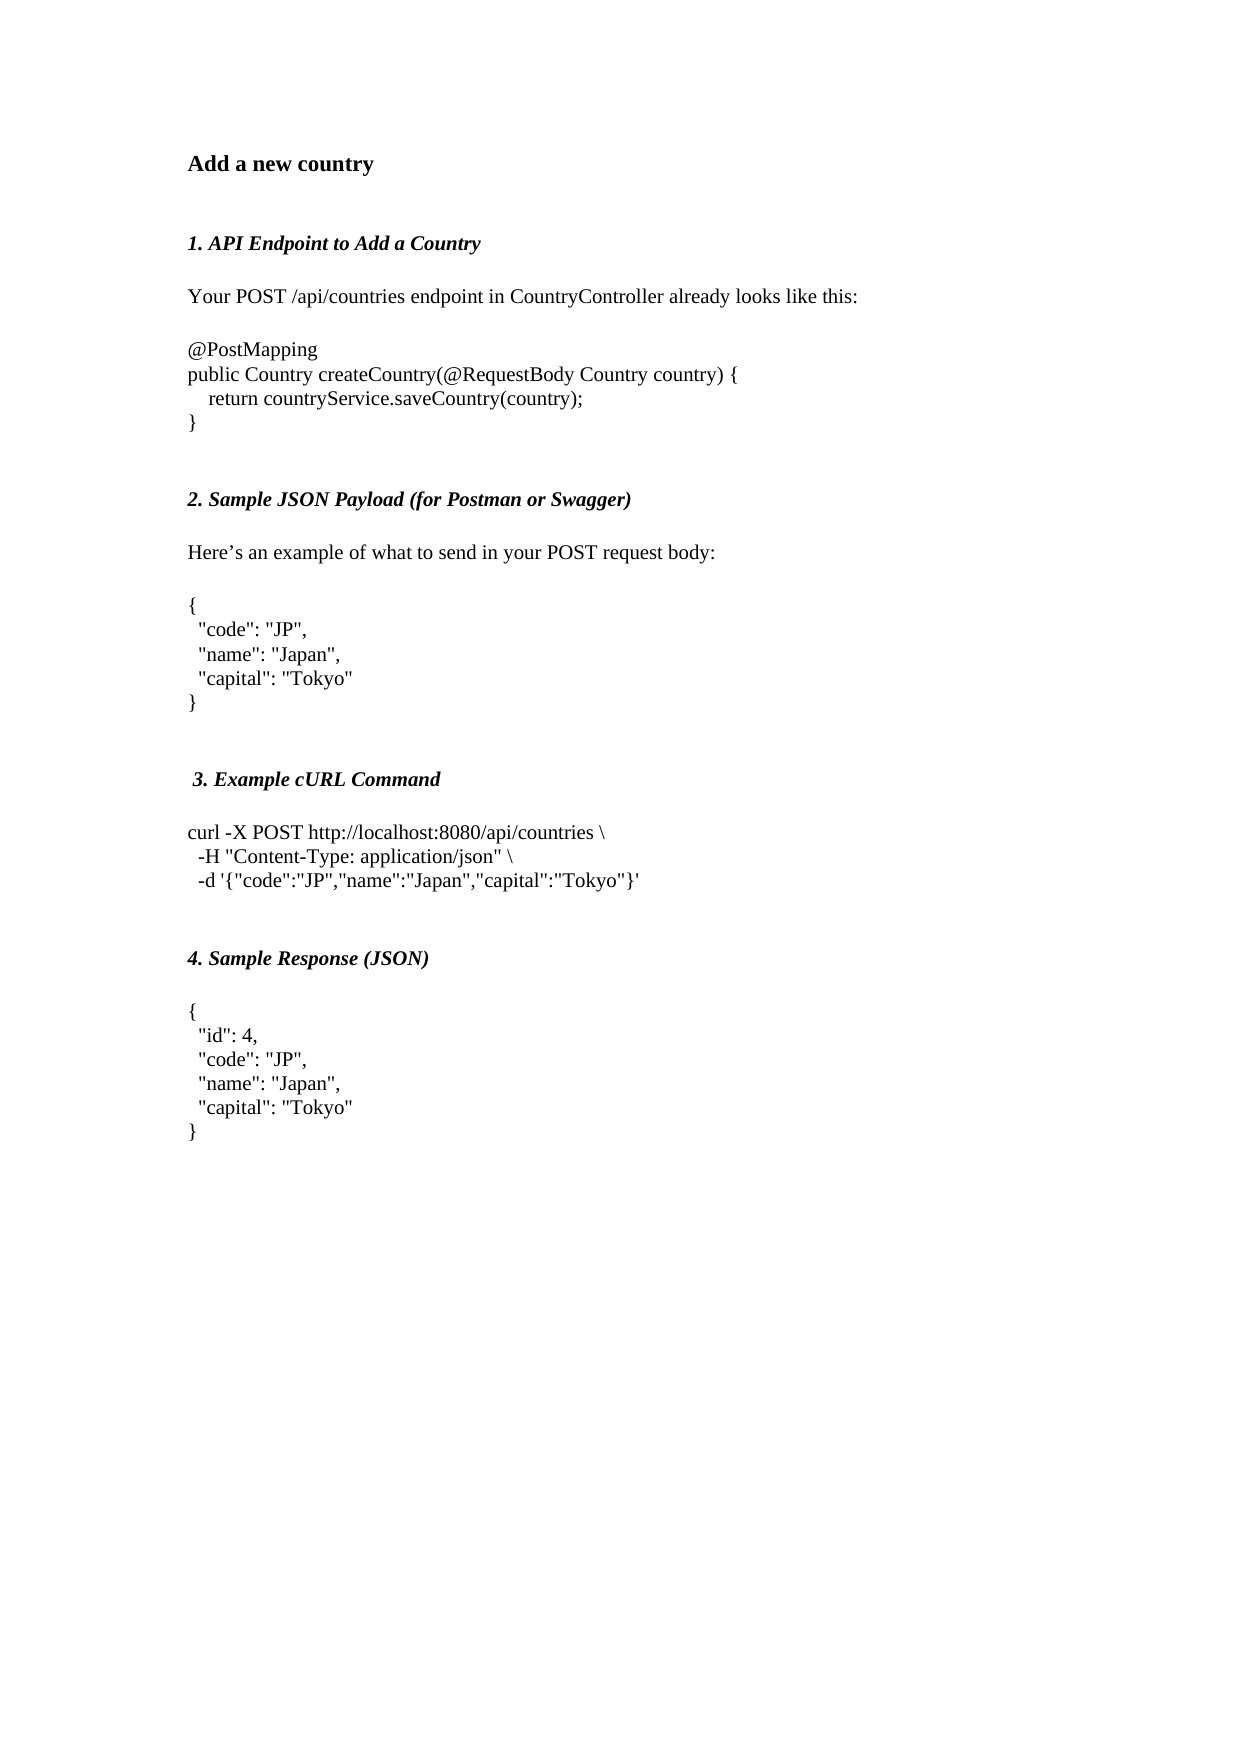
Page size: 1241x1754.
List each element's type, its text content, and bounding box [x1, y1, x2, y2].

text } [187, 1119, 1053, 1143]
text -d '{"code":"JP","name":"Japan","capital":"Tokyo"}' [187, 868, 1053, 892]
text "capital": "Tokyo" [187, 1095, 1053, 1119]
text Add a new country [187, 150, 1053, 202]
text "code": "JP", [187, 1047, 1053, 1071]
text "code": "JP", [187, 617, 1053, 641]
text Here’s an example of what to send in your POST request body: [187, 540, 1053, 564]
text } [187, 689, 1053, 714]
text "name": "Japan", [187, 641, 1053, 666]
text { [187, 999, 1053, 1023]
subtitle 3. Example cURL Command [187, 767, 1053, 791]
text -H "Content-Type: application/json" \ [187, 844, 1053, 868]
text "id": 4, [187, 1023, 1053, 1047]
subtitle 2. Sample JSON Payload (for Postman or Swagger) [187, 487, 1053, 511]
text curl -X POST http://localhost:8080/api/countries \ [187, 820, 1053, 844]
text "capital": "Tokyo" [187, 666, 1053, 689]
text } [187, 409, 1053, 434]
subtitle 1. API Endpoint to Add a Country [187, 231, 1053, 255]
text @PostMapping [187, 337, 1053, 361]
subtitle 4. Sample Response (JSON) [187, 946, 1053, 969]
text { [187, 593, 1053, 617]
text public Country createCountry(@RequestBody Country country) { [187, 361, 1053, 386]
text "name": "Japan", [187, 1071, 1053, 1095]
text Your POST /api/countries endpoint in CountryController already looks like this: [187, 284, 1053, 308]
text return countryService.saveCountry(country); [187, 386, 1053, 409]
